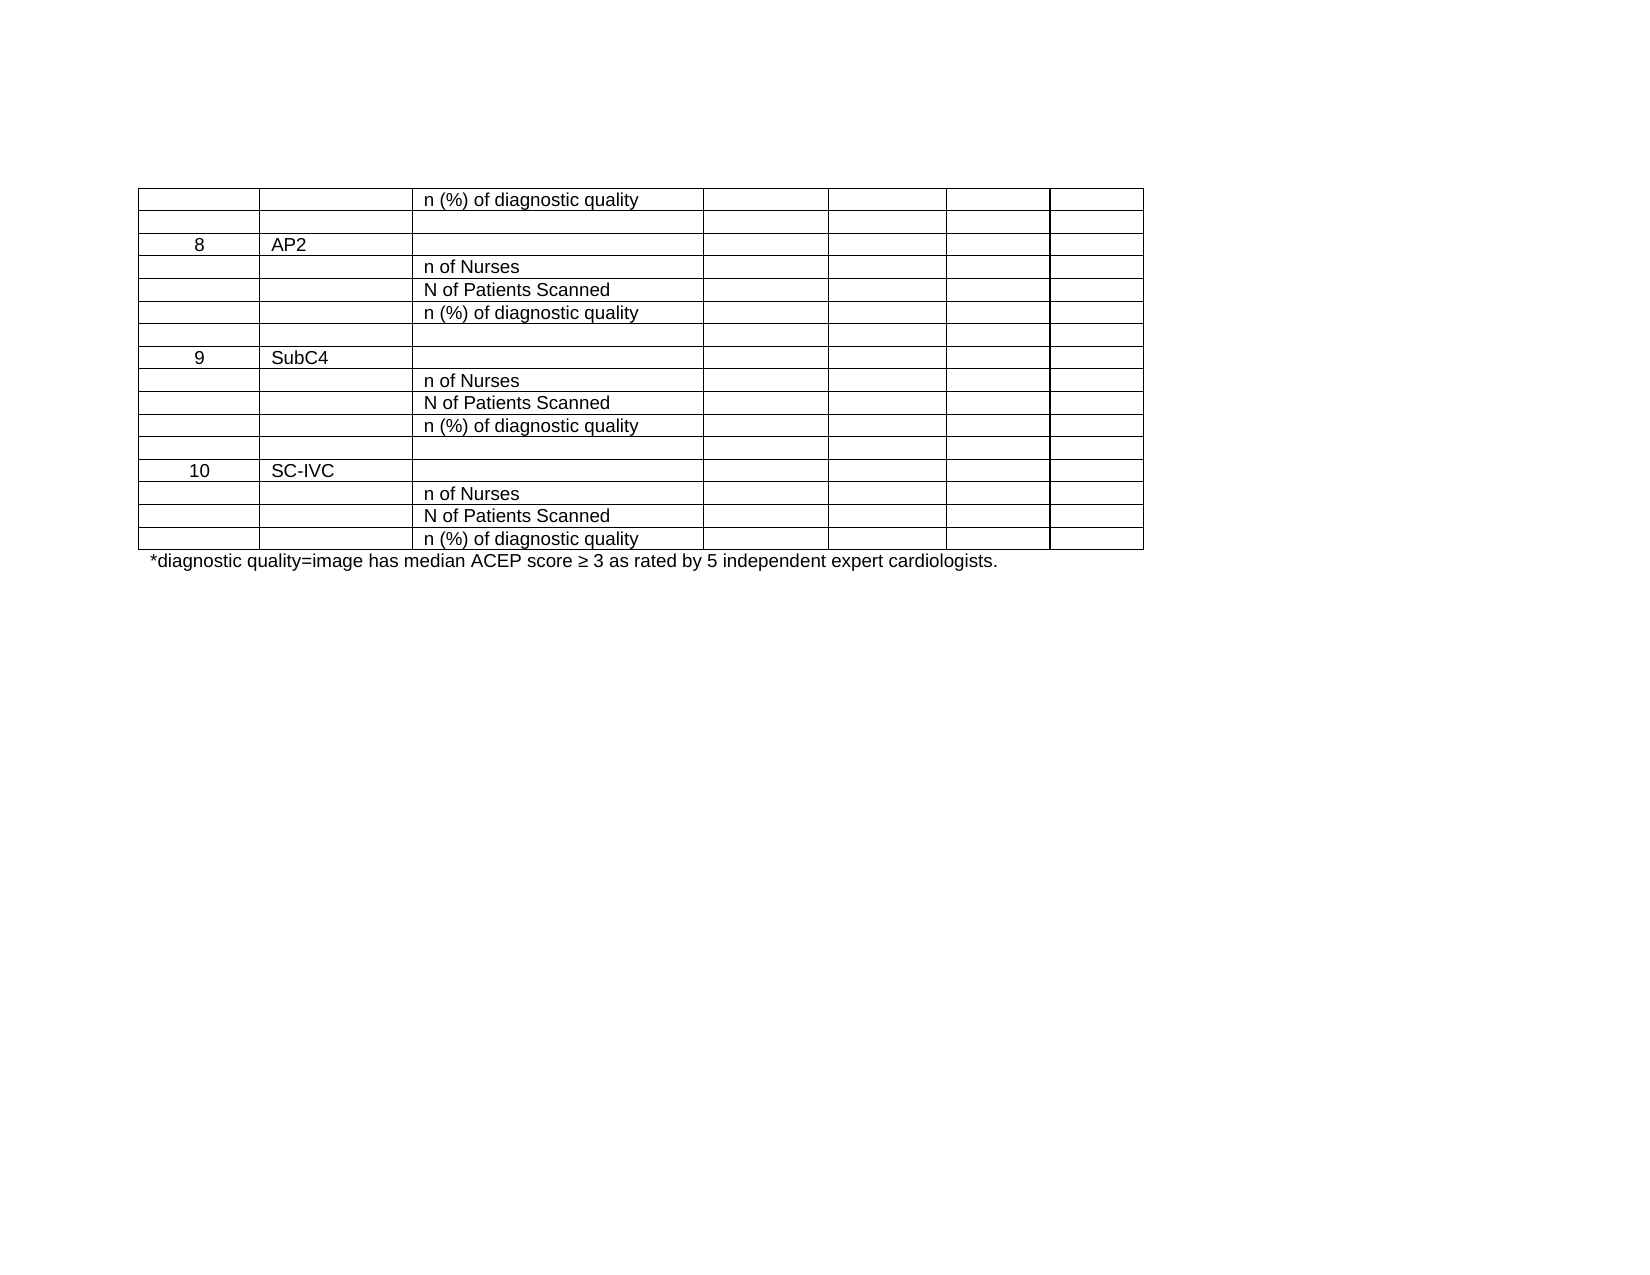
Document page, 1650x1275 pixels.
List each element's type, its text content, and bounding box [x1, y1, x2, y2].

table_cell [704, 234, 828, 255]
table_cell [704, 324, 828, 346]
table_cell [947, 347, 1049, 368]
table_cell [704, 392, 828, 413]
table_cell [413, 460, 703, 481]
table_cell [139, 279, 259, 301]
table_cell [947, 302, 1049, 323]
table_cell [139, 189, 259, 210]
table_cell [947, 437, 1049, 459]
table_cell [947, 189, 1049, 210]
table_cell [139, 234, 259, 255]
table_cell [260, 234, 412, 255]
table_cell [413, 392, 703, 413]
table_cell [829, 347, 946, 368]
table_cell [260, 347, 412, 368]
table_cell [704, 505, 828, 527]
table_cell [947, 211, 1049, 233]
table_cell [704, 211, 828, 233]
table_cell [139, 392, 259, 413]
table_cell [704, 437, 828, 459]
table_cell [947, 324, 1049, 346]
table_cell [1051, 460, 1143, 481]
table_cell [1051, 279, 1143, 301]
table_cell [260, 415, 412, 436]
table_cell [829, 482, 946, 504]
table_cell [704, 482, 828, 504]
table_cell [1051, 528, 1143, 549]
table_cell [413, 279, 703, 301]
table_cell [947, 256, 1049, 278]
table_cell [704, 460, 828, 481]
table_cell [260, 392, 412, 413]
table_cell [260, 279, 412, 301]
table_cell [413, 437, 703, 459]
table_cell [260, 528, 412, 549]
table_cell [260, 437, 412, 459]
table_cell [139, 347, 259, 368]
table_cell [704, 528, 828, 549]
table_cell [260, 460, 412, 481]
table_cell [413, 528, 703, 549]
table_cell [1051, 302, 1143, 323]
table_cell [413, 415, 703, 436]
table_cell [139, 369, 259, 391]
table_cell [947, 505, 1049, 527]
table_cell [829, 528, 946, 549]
text *diagnostic quality=image has median ACEP score ≥ 3 as rated by 5 independent expert cardiologists. [150, 550, 1500, 572]
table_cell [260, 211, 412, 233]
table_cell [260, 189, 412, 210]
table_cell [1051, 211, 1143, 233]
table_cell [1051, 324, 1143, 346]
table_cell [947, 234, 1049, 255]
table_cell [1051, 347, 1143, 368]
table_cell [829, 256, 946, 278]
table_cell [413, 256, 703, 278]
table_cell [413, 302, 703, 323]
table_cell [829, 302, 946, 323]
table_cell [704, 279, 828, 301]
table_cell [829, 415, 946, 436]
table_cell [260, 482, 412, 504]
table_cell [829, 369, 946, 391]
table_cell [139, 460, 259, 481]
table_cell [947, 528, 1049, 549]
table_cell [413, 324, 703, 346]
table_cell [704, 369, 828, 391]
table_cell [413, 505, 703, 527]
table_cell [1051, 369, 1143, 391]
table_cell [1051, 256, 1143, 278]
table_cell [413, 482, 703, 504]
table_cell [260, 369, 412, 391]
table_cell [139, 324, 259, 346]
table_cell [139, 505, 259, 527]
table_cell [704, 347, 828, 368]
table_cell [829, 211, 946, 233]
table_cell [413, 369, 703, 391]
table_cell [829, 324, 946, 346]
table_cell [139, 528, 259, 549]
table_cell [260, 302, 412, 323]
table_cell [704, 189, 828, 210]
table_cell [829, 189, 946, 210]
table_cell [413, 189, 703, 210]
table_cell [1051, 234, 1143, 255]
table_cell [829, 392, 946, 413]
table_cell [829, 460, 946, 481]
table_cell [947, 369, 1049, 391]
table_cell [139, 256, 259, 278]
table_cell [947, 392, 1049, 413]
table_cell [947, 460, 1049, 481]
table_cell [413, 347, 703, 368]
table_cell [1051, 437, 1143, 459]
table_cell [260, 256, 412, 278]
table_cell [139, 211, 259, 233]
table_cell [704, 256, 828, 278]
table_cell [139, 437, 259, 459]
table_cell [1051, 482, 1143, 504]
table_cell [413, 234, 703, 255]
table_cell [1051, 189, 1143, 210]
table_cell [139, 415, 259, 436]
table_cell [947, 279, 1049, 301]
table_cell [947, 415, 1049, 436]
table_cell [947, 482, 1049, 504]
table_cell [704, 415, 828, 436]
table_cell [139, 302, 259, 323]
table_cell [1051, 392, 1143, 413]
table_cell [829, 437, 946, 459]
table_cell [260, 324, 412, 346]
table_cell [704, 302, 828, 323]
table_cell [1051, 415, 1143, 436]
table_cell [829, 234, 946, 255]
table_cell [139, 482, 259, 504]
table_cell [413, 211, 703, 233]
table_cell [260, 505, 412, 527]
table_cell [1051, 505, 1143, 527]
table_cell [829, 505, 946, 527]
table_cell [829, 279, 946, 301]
